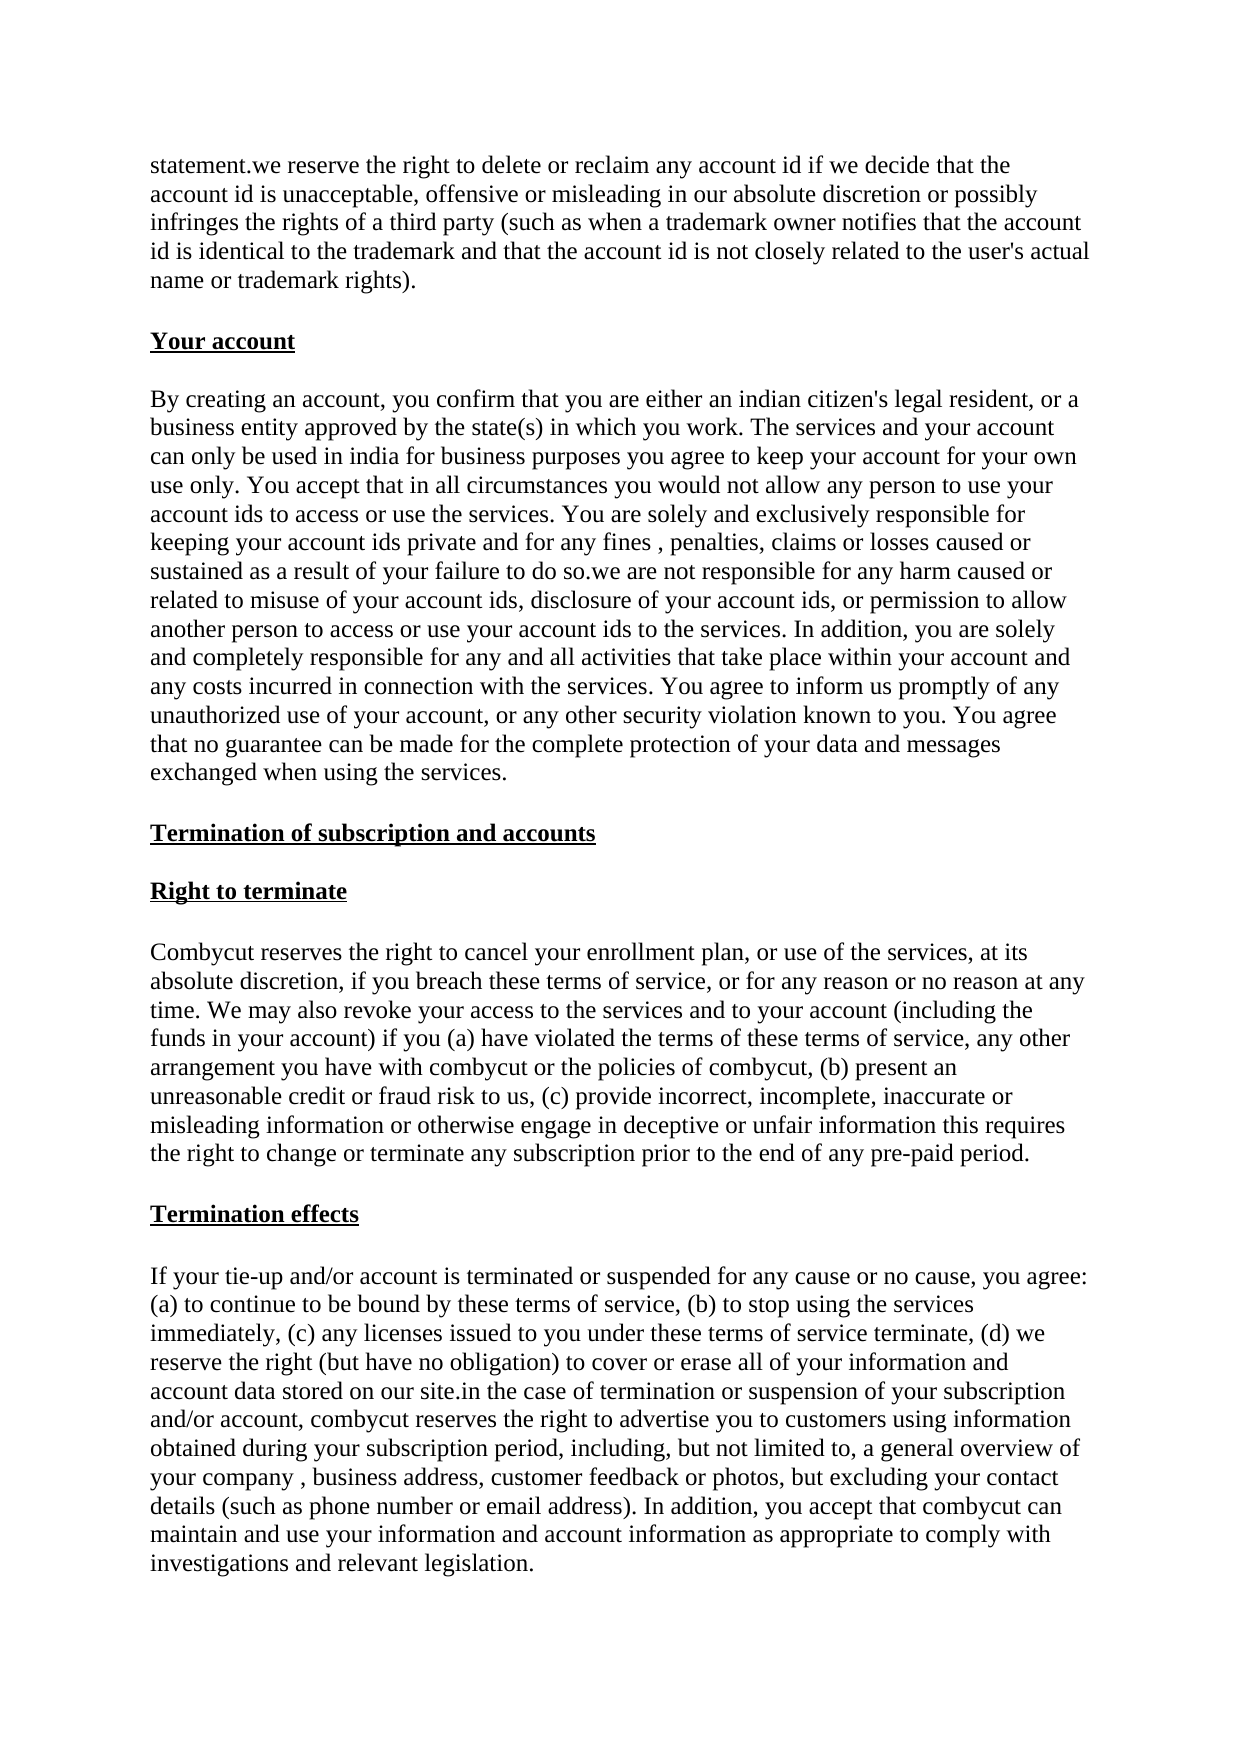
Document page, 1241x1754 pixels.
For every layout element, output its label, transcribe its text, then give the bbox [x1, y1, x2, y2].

text Right to terminate [150, 847, 1090, 905]
text Combycut reserves the right to cancel your enrollment plan, or use of the services, at its absolute discretion, if you breach these terms of service, or for any reason or no reason at any time. We may also revoke your access to the services and to your account (including the funds in your account) if you (a) have violated the terms of these terms of service, any other arrangement you have with combycut or the policies of combycut, (b) present an unreasonable credit or fraud risk to us, (c) provide incorrect, incomplete, inaccurate or misleading information or otherwise engage in deceptive or unfair information this requires the right to change or terminate any subscription prior to the end of any pre-paid period. [150, 937, 1090, 1167]
text If your tie-up and/or account is terminated or suspended for any cause or no cause, you agree: (a) to continue to be bound by these terms of service, (b) to stop using the services immediately, (c) any licenses issued to you under these terms of service terminate, (d) we reserve the right (but have no obligation) to cover or erase all of your information and account data stored on our site.in the case of termination or suspension of your subscription and/or account, combycut reserves the right to advertise you to customers using information obtained during your subscription period, including, but not limited to, a general overview of your company , business address, customer feedback or photos, but excluding your contact details (such as phone number or email address). In addition, you accept that combycut can maintain and use your information and account information as appropriate to comply with investigations and relevant legislation. [150, 1261, 1090, 1577]
text Your account [150, 326, 1090, 355]
text By creating an account, you confirm that you are either an indian citizen's legal resident, or a business entity approved by the state(s) in which you work. The services and your account can only be used in india for business purposes you agree to keep your account for your own use only. You accept that in all circumstances you would not allow any person to use your account ids to access or use the services. You are solely and exclusively responsible for keeping your account ids private and for any fines , penalties, claims or losses caused or sustained as a result of your failure to do so.we are not responsible for any harm caused or related to misuse of your account ids, disclosure of your account ids, or permission to allow another person to access or use your account ids to the services. In addition, you are solely and completely responsible for any and all activities that take place within your account and any costs incurred in connection with the services. You agree to inform us promptly of any unauthorized use of your account, or any other security violation known to you. You agree that no guarantee can be made for the complete protection of your data and messages exchanged when using the services. [150, 355, 1090, 786]
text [150, 150, 1090, 294]
text Termination of subscription and accounts [150, 818, 1090, 847]
text Termination effects [150, 1199, 1090, 1228]
